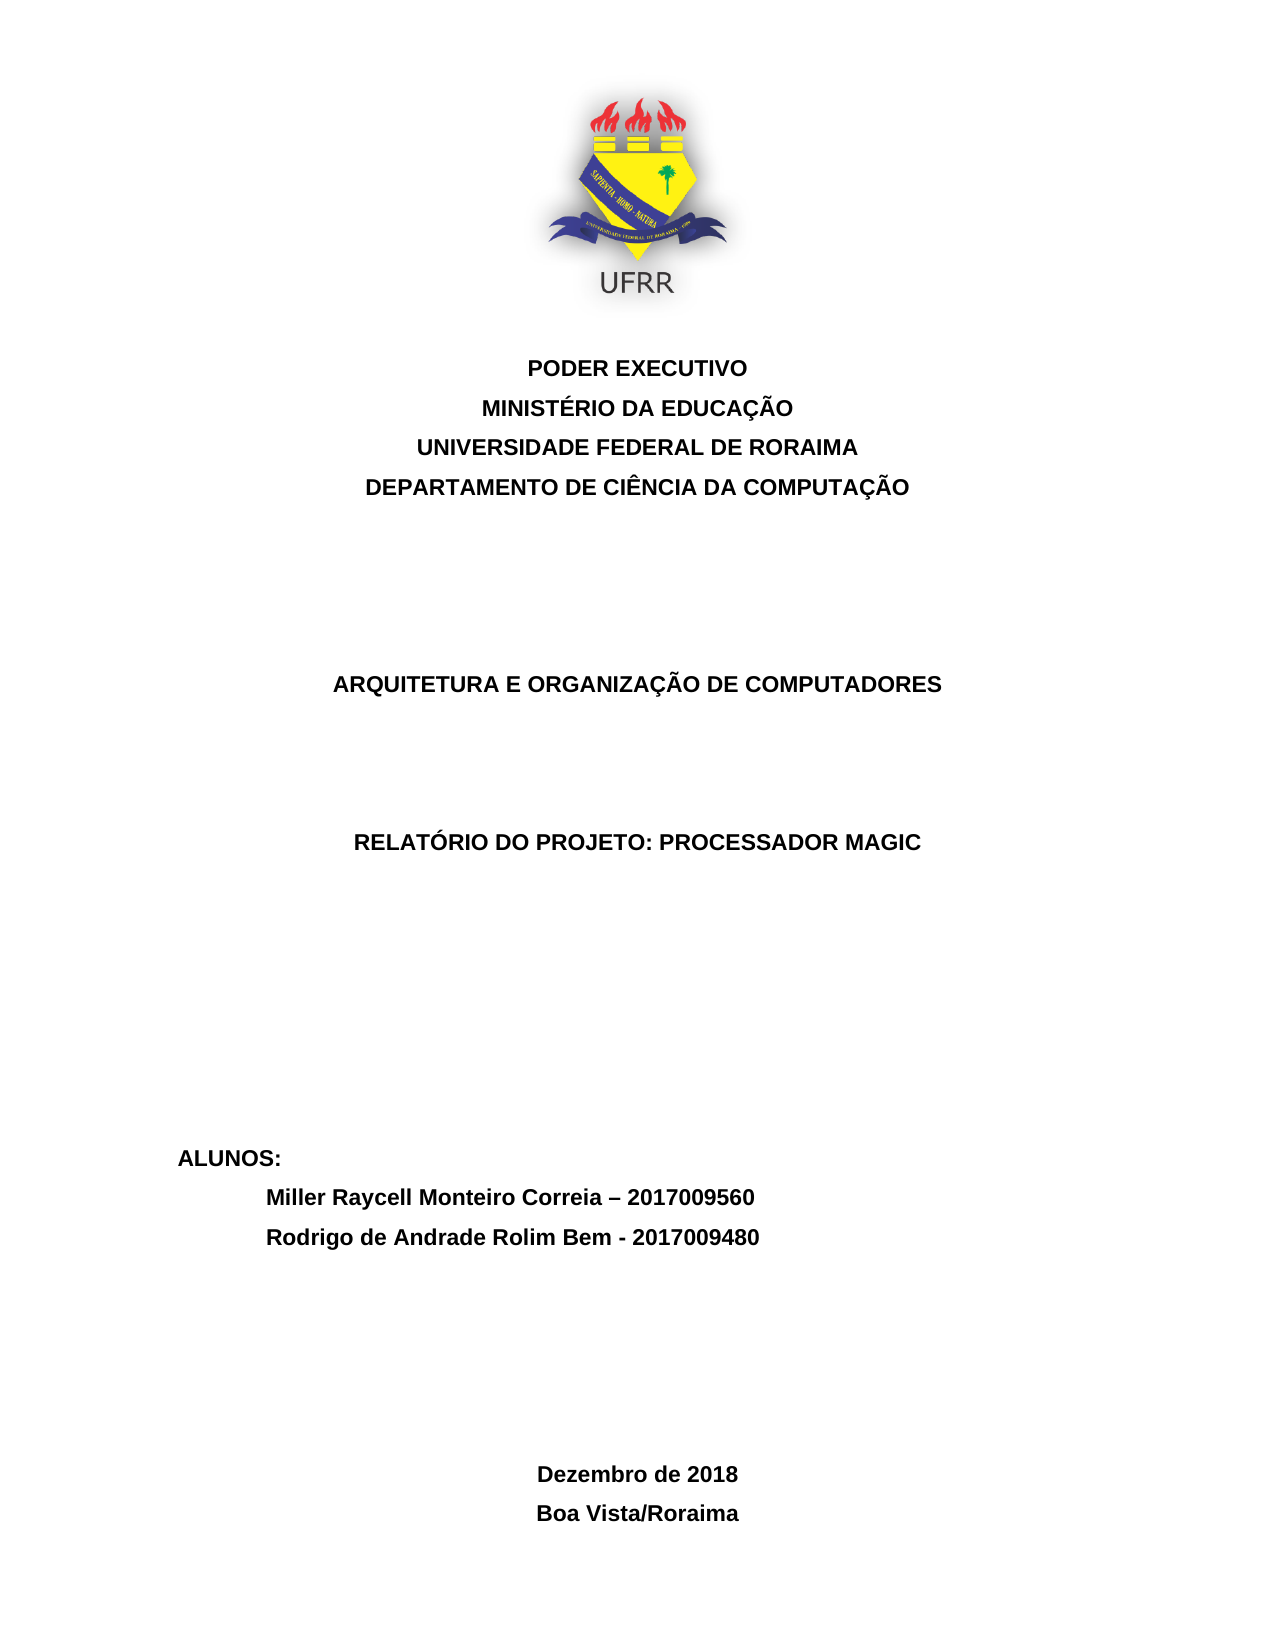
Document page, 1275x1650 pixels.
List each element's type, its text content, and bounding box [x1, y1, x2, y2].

text PODER EXECUTIVO [177, 355, 1098, 381]
text DEPARTAMENTO DE CIÊNCIA DA COMPUTAÇÃO [177, 473, 1098, 500]
text Rodrigo de Andrade Rolim Bem - 2017009480 [266, 1224, 1098, 1250]
text MINISTÉRIO DA EDUCAÇÃO [177, 394, 1098, 421]
text ALUNOS: [177, 1145, 1098, 1171]
text Miller Raycell Monteiro Correia – 2017009560 [266, 1184, 1098, 1211]
text Dezembro de 2018 [177, 1461, 1098, 1487]
text ARQUITETURA E ORGANIZAÇÃO DE COMPUTADORES [177, 671, 1098, 697]
text UNIVERSIDADE FEDERAL DE RORAIMA [177, 434, 1098, 460]
picture [540, 88, 735, 302]
text Boa Vista/Roraima [177, 1500, 1098, 1526]
text RELATÓRIO DO PROJETO: PROCESSADOR MAGIC [177, 829, 1098, 855]
